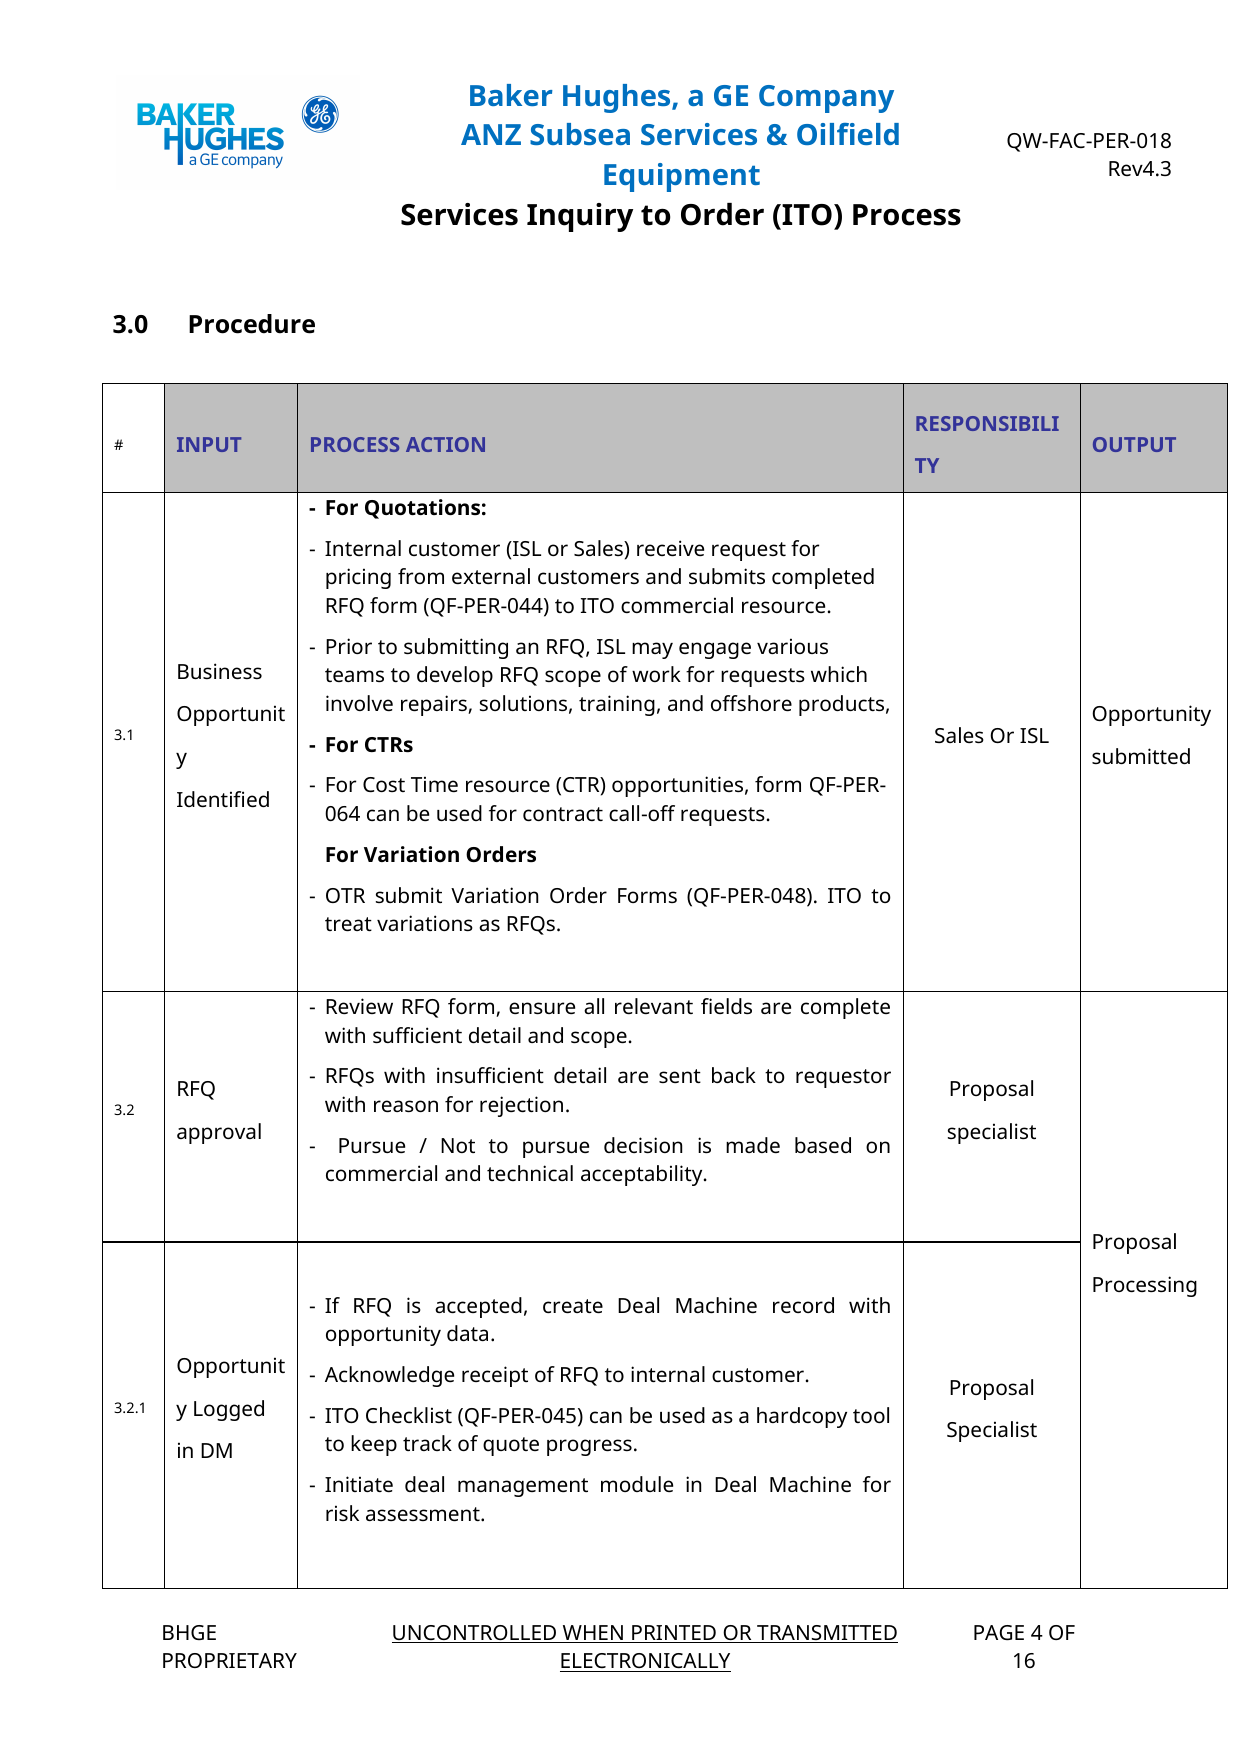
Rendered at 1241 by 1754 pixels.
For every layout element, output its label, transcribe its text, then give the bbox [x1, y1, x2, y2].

table_cell 3.1 [103, 493, 164, 991]
table_cell Proposal Processing [1081, 992, 1227, 1588]
table_header # [103, 384, 164, 492]
table_cell RFQ approval [165, 992, 297, 1241]
table_cell Sales Or ISL [904, 493, 1080, 991]
table_header OUTPUT [1081, 384, 1227, 492]
table_cell Proposal specialist [904, 992, 1080, 1241]
table_header RESPONSIBILITY [904, 384, 1080, 492]
table_cell Business Opportunity Identified [165, 493, 297, 991]
table_header INPUT [165, 384, 297, 492]
table_cell Proposal Specialist [904, 1243, 1080, 1588]
table_cell For Quotations: Internal customer (ISL or Sales) receive request for pricing from external customers and submits completed RFQ form (QF-PER-044) to ITO commercial resource. Prior to submitting an RFQ, ISL may engage various teams to develop RFQ scope of work for requests which involve repairs, solutions, training, and offshore products, For CTRs For Cost Time resource (CTR) opportunities, form QF-PER-064 can be used for contract call-off requests. For Variation Orders OTR submit Variation Order Forms (QF-PER-048). ITO to treat variations as RFQs. [298, 493, 903, 991]
table_cell Opportunity Logged in DM [165, 1243, 297, 1588]
table_cell 3.2.1 [103, 1243, 164, 1588]
table_header PROCESS ACTION [298, 384, 903, 492]
picture [116, 75, 360, 190]
table_cell Opportunity submitted [1081, 493, 1227, 991]
table_cell If RFQ is accepted, create Deal Machine record with opportunity data. Acknowledge receipt of RFQ to internal customer. ITO Checklist (QF-PER-045) can be used as a hardcopy tool to keep track of quote progress. Initiate deal management module in Deal Machine for risk assessment. [298, 1243, 903, 1588]
table_cell Review RFQ form, ensure all relevant fields are complete with sufficient detail and scope. RFQs with insufficient detail are sent back to requestor with reason for rejection. Pursue / Not to pursue decision is made based on commercial and technical acceptability. [298, 992, 903, 1241]
table_cell 3.2 [103, 992, 164, 1241]
subtitle Procedure [112, 307, 1080, 341]
